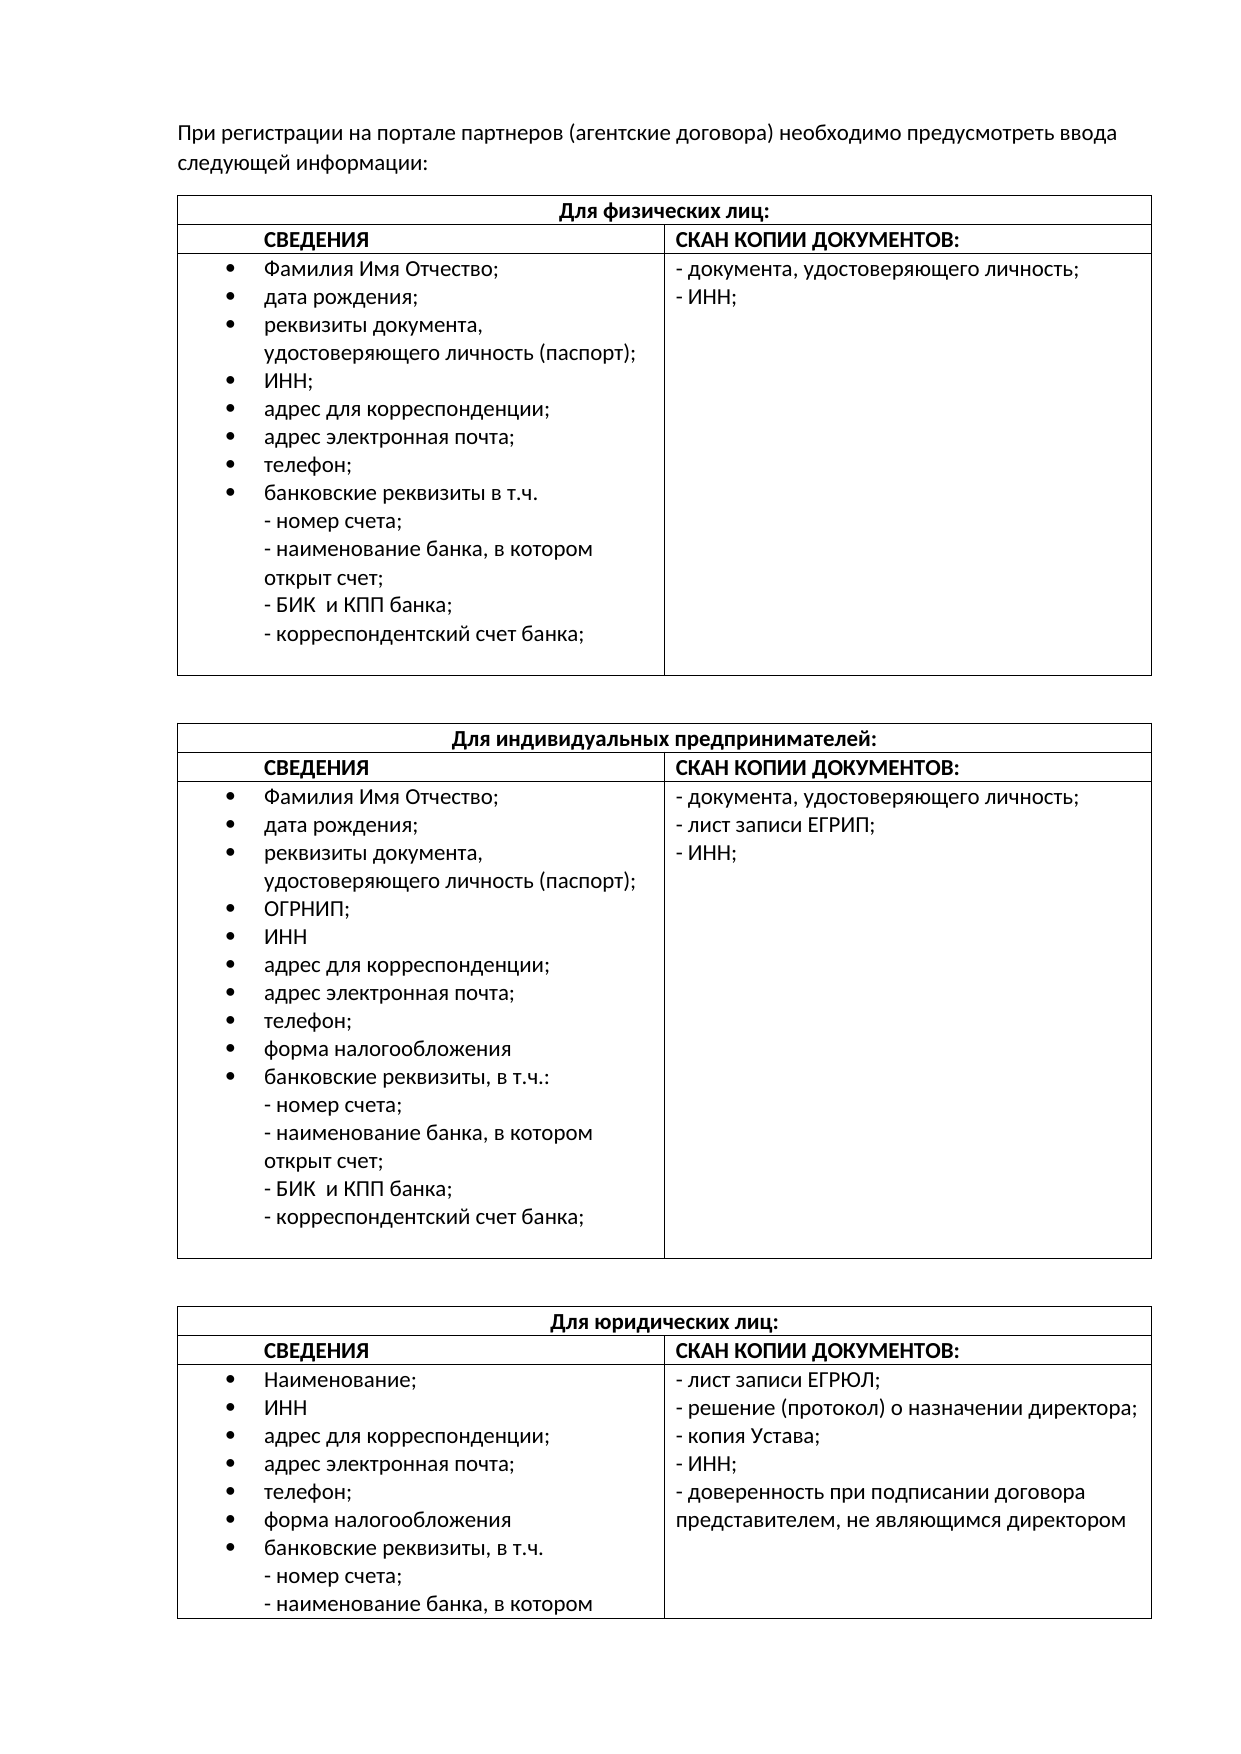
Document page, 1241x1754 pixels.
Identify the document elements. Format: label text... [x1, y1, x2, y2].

table_cell СКАН КОПИИ ДОКУМЕНТОВ: [665, 1336, 1151, 1364]
table_cell СВЕДЕНИЯ [178, 1336, 664, 1364]
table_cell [178, 1365, 664, 1617]
table_cell СКАН КОПИИ ДОКУМЕНТОВ: [665, 753, 1151, 781]
table_cell СКАН КОПИИ ДОКУМЕНТОВ: [665, 225, 1151, 253]
table_cell - документа, удостоверяющего личность; - ИНН; [665, 254, 1151, 675]
table_header Для индивидуальных предпринимателей: [178, 724, 1151, 752]
table_cell СВЕДЕНИЯ [178, 225, 664, 253]
table_header Для физических лиц: [178, 196, 1151, 224]
text При регистрации на портале партнеров (агентские договора) необходимо предусмотреть ввода следующей информации: [177, 118, 1152, 176]
table_cell Фамилия Имя Отчество; дата рождения; реквизиты документа, удостоверяющего личность (паспорт); ОГРНИП; ИНН адрес для корреспонденции; адрес электронная почта; телефон; форма налогообложения банковские реквизиты, в т.ч.: - номер счета; - наименование банка, в котором открыт счет; - БИК и КПП банка; - корреспондентский счет банка; [178, 782, 664, 1258]
table_cell - документа, удостоверяющего личность; - лист записи ЕГРИП; - ИНН; [665, 782, 1151, 1258]
table_header Для юридических лиц: [178, 1307, 1151, 1335]
table_cell Фамилия Имя Отчество; дата рождения; реквизиты документа, удостоверяющего личность (паспорт); ИНН; адрес для корреспонденции; адрес электронная почта; телефон; банковские реквизиты в т.ч. - номер счета; - наименование банка, в котором открыт счет; - БИК и КПП банка; - корреспондентский счет банка; [178, 254, 664, 675]
table_cell СВЕДЕНИЯ [178, 753, 664, 781]
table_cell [665, 1365, 1151, 1617]
